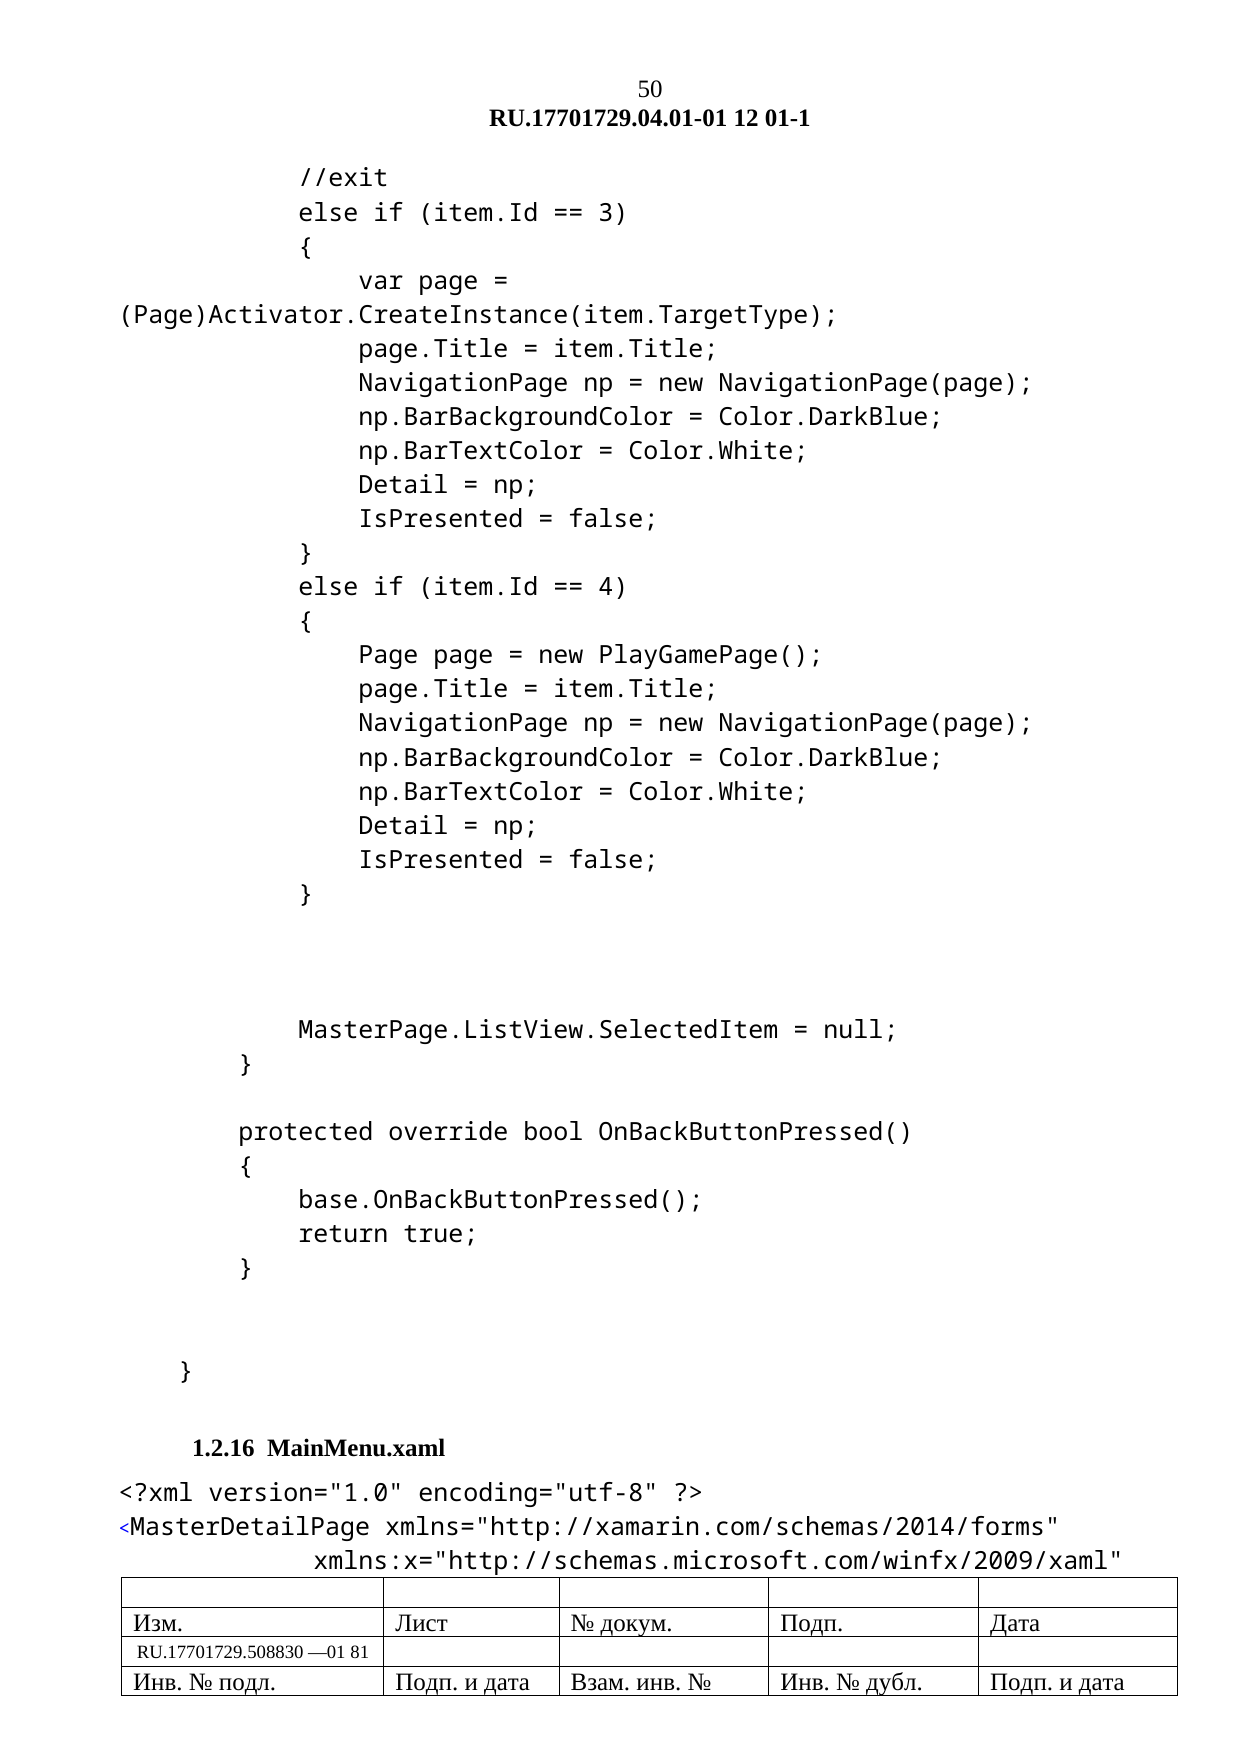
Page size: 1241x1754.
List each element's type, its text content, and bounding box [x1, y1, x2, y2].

text np.BarTextColor = Color.White; [118, 773, 1181, 807]
text } [118, 875, 1181, 909]
text np.BarBackgroundColor = Color.DarkBlue; [118, 398, 1181, 433]
text return true; [118, 1216, 1181, 1250]
text //exit [118, 160, 1181, 194]
text Detail = np; [118, 467, 1181, 501]
text Detail = np; [118, 807, 1181, 841]
text else if (item.Id == 4) [118, 569, 1181, 603]
text } [118, 1352, 1181, 1386]
text { [118, 228, 1181, 262]
text np.BarBackgroundColor = Color.DarkBlue; [118, 739, 1181, 773]
text IsPresented = false; [118, 841, 1181, 875]
text } [118, 1046, 1181, 1080]
text page.Title = item.Title; [118, 671, 1181, 705]
text page.Title = item.Title; [118, 330, 1181, 364]
text protected override bool OnBackButtonPressed() [118, 1114, 1181, 1148]
text <?xml version="1.0" encoding="utf-8" ?> [118, 1474, 1181, 1508]
text Page page = new PlayGamePage(); [118, 637, 1181, 671]
text NavigationPage np = new NavigationPage(page); [118, 364, 1181, 398]
text { [118, 603, 1181, 637]
subtitle MainMenu.xaml [192, 1433, 1181, 1462]
text np.BarTextColor = Color.White; [118, 433, 1181, 467]
text <MasterDetailPage xmlns="http://xamarin.com/schemas/2014/forms" [118, 1508, 1181, 1542]
text } [118, 1250, 1181, 1284]
text IsPresented = false; [118, 501, 1181, 535]
text NavigationPage np = new NavigationPage(page); [118, 705, 1181, 739]
text var page = (Page)Activator.CreateInstance(item.TargetType); [118, 262, 1181, 330]
text else if (item.Id == 3) [118, 194, 1181, 228]
text } [118, 535, 1181, 569]
text { [118, 1148, 1181, 1182]
text xmlns:x="http://schemas.microsoft.com/winfx/2009/xaml" [118, 1542, 1181, 1576]
text MasterPage.ListView.SelectedItem = null; [118, 1012, 1181, 1046]
text base.OnBackButtonPressed(); [118, 1182, 1181, 1216]
